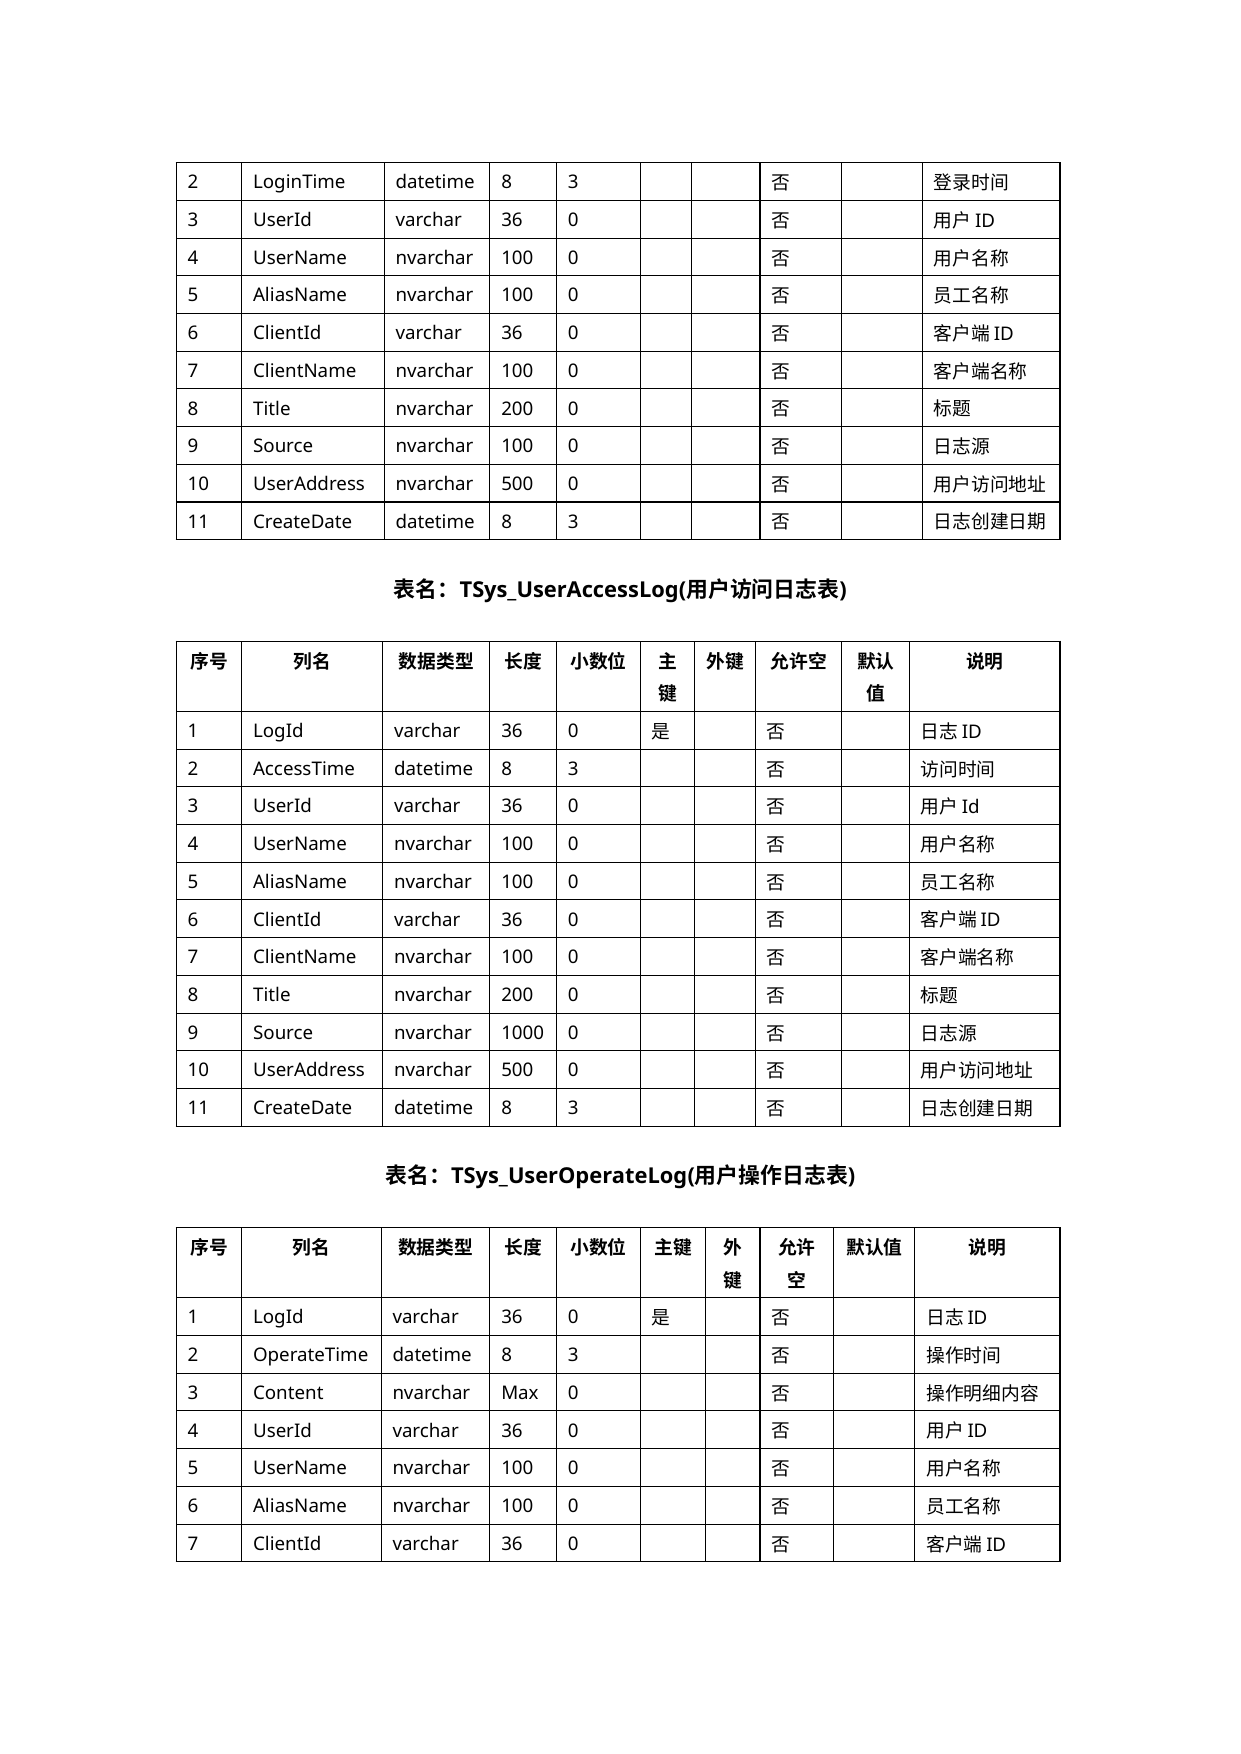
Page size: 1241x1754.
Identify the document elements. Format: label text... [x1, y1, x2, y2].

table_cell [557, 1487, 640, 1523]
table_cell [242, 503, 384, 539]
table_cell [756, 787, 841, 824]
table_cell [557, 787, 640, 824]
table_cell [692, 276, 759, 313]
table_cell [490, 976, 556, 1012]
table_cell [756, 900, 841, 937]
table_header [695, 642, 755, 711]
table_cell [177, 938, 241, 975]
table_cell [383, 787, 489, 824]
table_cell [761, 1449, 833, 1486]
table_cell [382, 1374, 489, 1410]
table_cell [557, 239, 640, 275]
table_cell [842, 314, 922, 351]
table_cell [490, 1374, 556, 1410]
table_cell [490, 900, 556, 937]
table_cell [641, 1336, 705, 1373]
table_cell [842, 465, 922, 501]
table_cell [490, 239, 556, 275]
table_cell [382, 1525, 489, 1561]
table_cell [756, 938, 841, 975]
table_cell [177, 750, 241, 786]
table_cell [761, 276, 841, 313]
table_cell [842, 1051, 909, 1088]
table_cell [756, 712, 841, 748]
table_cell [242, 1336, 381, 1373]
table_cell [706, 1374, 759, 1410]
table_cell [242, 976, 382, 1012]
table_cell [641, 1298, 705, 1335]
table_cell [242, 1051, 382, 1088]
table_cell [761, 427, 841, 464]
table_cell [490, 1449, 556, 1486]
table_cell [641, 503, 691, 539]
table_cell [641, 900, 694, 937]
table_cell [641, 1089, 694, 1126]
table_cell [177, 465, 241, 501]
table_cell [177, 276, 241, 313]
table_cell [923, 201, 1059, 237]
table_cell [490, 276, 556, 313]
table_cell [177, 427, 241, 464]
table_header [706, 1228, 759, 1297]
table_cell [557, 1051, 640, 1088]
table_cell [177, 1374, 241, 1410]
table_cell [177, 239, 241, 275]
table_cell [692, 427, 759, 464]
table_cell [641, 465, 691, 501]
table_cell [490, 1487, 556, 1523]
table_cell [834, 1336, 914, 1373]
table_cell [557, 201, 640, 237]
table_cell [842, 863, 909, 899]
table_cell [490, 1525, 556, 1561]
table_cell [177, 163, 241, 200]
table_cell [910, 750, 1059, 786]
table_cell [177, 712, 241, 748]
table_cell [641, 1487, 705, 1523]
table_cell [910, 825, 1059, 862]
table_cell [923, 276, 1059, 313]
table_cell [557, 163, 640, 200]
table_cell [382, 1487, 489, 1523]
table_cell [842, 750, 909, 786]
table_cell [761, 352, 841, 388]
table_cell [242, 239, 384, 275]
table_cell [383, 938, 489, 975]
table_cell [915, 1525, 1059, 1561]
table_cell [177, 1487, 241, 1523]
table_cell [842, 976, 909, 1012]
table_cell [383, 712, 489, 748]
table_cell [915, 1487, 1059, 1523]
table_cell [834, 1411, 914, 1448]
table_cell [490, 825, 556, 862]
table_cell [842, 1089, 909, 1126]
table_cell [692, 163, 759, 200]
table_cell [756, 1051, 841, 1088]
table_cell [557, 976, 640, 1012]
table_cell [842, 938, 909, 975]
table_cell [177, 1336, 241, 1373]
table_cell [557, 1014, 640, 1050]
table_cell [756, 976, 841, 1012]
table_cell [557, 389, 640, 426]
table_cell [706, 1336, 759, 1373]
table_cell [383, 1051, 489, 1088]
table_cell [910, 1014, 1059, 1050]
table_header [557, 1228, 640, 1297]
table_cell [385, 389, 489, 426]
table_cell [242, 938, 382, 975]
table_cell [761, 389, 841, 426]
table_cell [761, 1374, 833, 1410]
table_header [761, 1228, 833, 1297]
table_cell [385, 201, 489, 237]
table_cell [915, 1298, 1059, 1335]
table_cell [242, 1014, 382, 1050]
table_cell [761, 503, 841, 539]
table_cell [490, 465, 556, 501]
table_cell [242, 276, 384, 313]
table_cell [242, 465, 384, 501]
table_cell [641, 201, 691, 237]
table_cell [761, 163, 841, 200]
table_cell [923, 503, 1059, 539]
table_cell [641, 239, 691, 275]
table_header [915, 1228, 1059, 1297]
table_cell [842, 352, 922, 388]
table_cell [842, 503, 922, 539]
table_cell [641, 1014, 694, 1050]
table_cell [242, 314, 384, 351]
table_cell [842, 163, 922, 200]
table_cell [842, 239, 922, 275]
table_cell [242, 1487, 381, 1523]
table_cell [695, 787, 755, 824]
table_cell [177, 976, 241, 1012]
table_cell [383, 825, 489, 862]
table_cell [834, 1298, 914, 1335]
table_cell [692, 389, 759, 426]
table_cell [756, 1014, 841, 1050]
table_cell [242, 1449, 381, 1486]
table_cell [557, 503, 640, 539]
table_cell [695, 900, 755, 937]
text 表名：TSys_UserAccessLog(用户访问日志表) [187, 571, 1053, 604]
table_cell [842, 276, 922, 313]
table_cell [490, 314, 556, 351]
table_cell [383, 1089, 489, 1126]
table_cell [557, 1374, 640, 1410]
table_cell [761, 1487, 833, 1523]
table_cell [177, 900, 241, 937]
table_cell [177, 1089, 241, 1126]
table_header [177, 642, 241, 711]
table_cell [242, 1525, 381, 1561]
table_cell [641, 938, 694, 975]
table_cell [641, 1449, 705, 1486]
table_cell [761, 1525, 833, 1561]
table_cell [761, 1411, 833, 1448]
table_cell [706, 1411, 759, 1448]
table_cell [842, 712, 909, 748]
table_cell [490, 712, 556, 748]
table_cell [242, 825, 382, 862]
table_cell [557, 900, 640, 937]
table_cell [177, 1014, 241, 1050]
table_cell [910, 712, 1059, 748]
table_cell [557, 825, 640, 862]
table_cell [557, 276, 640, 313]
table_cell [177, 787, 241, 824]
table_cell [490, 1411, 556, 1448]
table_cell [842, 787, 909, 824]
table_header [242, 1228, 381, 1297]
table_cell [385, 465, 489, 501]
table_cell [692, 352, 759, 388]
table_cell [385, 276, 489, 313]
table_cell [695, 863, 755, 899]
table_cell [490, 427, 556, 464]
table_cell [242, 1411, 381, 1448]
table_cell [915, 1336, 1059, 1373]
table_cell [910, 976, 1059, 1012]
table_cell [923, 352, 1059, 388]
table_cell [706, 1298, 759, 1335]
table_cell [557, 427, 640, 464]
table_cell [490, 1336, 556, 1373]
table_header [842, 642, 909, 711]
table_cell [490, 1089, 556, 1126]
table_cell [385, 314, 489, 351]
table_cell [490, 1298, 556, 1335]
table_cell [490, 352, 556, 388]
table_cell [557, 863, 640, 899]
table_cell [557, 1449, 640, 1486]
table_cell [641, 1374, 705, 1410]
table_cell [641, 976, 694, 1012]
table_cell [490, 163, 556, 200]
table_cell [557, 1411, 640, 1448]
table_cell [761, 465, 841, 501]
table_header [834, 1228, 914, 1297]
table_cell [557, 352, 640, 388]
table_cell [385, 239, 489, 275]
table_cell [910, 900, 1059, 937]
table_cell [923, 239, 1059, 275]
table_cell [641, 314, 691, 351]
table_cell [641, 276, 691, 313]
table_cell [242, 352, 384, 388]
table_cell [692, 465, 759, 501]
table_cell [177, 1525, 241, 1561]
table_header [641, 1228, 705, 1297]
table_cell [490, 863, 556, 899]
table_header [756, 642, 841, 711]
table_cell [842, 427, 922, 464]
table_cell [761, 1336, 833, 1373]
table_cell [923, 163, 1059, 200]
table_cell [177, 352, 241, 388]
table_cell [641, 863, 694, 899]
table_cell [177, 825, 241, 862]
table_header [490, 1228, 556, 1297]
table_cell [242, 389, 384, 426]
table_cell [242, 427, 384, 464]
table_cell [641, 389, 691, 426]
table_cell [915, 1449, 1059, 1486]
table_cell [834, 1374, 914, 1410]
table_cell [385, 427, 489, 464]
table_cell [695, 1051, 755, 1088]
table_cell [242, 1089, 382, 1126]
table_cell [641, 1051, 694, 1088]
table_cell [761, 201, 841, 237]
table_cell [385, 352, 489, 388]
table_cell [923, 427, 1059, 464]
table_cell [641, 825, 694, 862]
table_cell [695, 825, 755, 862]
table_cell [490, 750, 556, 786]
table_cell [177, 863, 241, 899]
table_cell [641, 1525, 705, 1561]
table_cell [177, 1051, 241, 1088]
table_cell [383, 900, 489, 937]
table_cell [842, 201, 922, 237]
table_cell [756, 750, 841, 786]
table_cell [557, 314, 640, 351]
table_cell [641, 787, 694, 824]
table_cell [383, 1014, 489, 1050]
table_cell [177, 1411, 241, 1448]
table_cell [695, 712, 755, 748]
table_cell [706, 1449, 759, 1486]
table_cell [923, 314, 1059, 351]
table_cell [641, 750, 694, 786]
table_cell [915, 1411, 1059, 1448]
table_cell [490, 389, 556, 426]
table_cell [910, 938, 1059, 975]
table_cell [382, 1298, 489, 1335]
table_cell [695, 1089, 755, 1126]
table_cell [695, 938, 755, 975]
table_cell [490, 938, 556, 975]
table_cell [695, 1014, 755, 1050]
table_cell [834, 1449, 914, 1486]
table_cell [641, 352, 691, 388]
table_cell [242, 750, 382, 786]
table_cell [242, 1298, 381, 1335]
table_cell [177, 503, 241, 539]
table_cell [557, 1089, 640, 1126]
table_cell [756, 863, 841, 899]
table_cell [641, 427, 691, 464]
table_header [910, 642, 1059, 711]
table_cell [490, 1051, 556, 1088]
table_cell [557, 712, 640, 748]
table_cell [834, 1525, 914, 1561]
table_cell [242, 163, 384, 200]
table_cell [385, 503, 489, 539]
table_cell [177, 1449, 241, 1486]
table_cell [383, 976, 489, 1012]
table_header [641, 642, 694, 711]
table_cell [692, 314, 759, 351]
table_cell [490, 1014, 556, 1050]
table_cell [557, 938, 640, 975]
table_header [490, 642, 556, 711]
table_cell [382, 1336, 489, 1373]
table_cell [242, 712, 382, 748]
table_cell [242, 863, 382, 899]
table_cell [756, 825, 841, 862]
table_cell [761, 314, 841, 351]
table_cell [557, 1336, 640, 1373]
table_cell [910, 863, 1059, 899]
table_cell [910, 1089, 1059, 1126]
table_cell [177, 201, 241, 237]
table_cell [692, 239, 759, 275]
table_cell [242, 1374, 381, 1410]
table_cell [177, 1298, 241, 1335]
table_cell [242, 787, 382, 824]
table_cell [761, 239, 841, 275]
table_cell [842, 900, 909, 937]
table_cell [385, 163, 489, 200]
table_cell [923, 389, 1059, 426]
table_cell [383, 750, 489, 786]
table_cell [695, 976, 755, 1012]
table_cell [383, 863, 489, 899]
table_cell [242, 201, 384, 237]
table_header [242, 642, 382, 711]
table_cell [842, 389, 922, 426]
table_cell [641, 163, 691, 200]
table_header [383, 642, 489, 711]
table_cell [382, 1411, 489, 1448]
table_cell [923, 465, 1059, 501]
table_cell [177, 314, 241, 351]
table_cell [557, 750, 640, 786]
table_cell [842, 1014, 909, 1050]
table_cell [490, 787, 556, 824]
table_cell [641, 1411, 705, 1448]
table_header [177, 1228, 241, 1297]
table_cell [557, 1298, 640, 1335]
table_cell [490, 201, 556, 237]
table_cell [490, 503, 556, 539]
text 表名：TSys_UserOperateLog(用户操作日志表) [187, 1158, 1053, 1190]
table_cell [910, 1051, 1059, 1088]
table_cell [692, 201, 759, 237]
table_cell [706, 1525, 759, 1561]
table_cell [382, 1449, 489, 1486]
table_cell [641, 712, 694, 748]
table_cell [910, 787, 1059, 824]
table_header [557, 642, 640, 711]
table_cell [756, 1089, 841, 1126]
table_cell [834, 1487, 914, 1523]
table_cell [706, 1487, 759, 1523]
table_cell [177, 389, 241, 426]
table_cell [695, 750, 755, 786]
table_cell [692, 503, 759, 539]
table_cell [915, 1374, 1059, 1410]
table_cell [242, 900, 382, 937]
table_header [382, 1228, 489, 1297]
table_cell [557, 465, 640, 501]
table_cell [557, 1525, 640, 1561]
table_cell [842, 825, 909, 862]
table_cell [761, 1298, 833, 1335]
